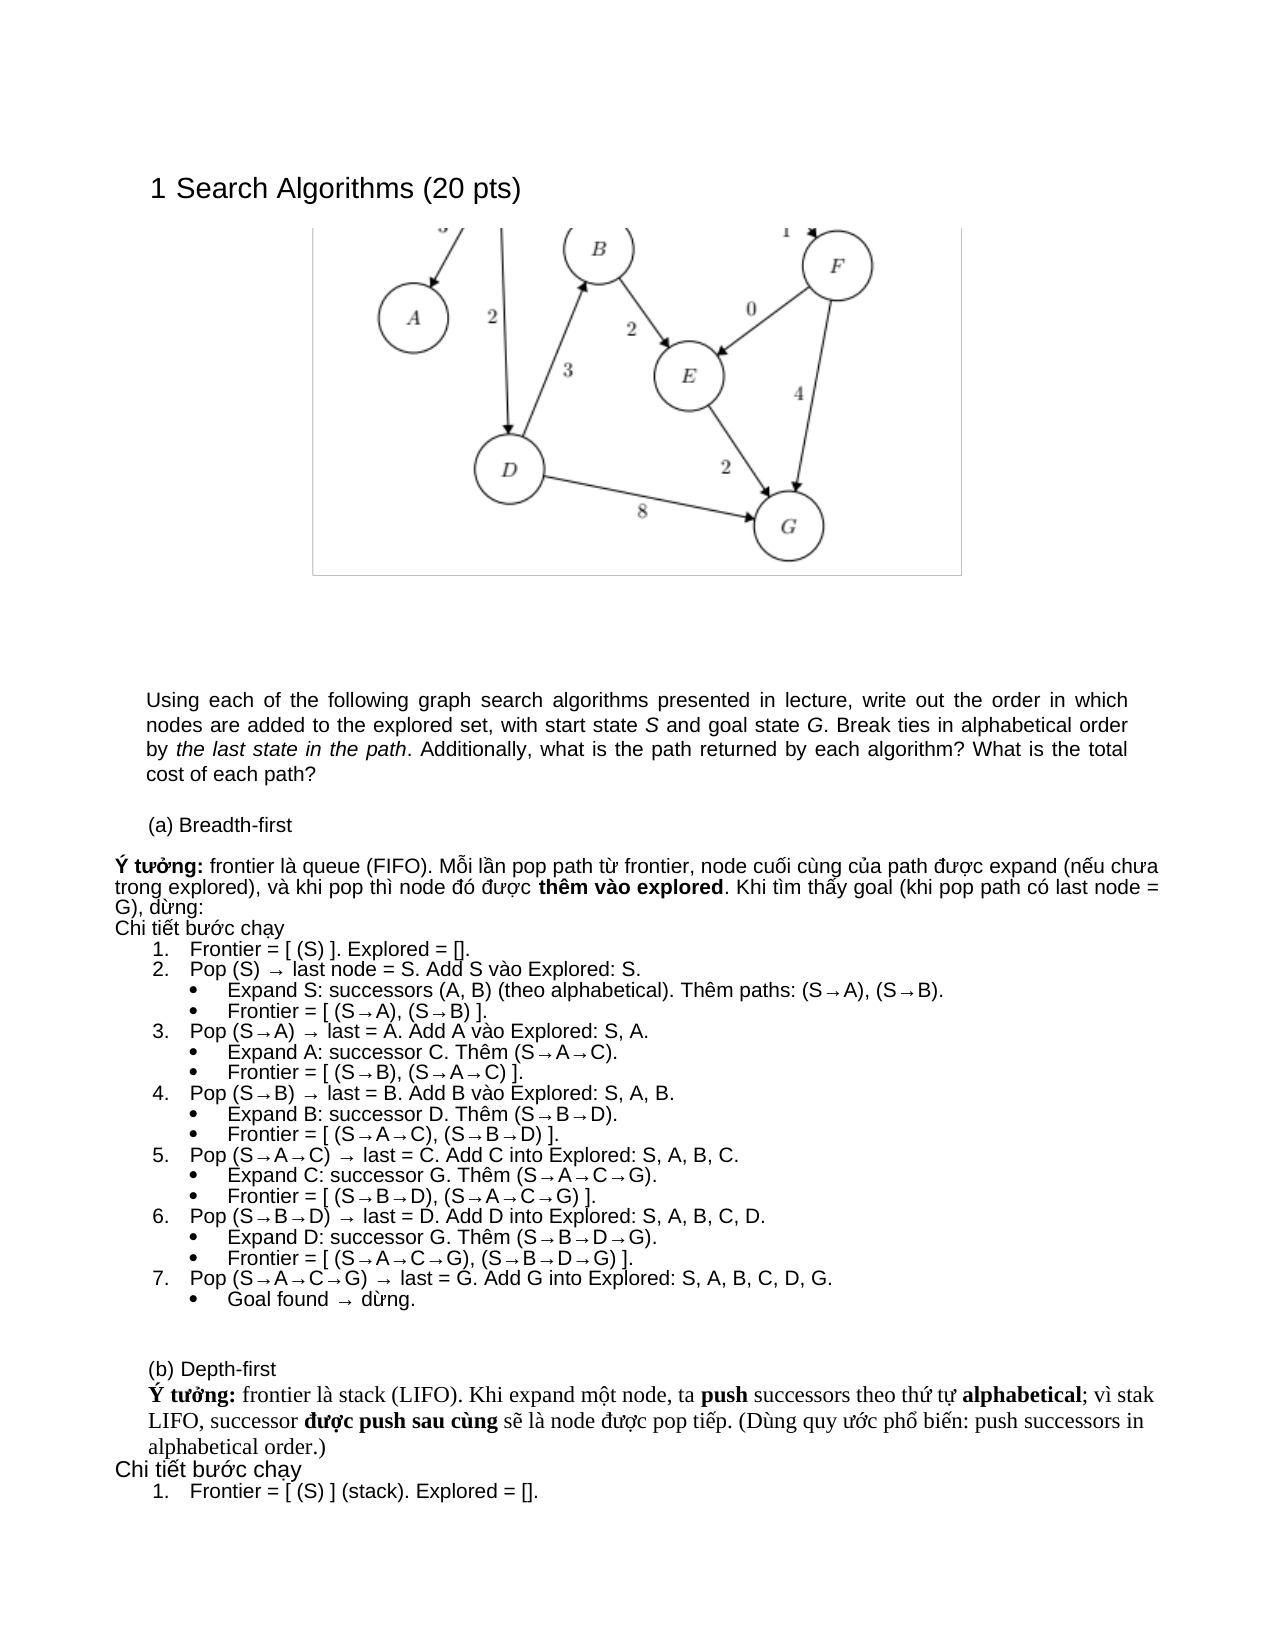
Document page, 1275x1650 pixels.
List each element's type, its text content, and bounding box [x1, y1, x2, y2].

list Pop (S→A→C→G) → last = G. Add G into Explored: S, A, B, C, D, G. [152, 1269, 1160, 1290]
text Chi tiết bước chạy [114, 919, 1160, 940]
list Frontier = [ (S→A→C→G), (S→B→D→G) ]. [189, 1249, 1160, 1269]
picture [310, 228, 965, 579]
list Expand D: successor G. Thêm (S→B→D→G). [189, 1228, 1160, 1249]
list Pop (S→B) → last = B. Add B vào Explored: S, A, B. [152, 1084, 1160, 1104]
list Pop (S→A) → last = A. Add A vào Explored: S, A. [152, 1022, 1160, 1043]
text Ý tưởng: frontier là stack (LIFO). Khi expand một node, ta push successors theo thứ tự alphabetical; vì stak LIFO, successor được push sau cùng sẽ là node được pop tiếp. (Dùng quy ước phổ biến: push successors in alphabetical order.) [148, 1381, 1160, 1459]
list Expand C: successor G. Thêm (S→A→C→G). [189, 1166, 1160, 1187]
list Frontier = [ (S→B→D), (S→A→C→G) ]. [189, 1187, 1160, 1207]
list Pop (S) → last node = S. Add S vào Explored: S. [152, 960, 1160, 981]
list Pop (S→A→C) → last = C. Add C into Explored: S, A, B, C. [152, 1146, 1160, 1166]
list Expand S: successors (A, B) (theo alphabetical). Thêm paths: (S→A), (S→B). [189, 981, 1160, 1002]
list Pop (S→B→D) → last = D. Add D into Explored: S, A, B, C, D. [152, 1207, 1160, 1228]
list Frontier = [ (S→A→C), (S→B→D) ]. [189, 1125, 1160, 1146]
list Frontier = [ (S→B), (S→A→C) ]. [189, 1063, 1160, 1084]
list Search Algorithms (20 pts) [150, 171, 1160, 205]
list Expand B: successor D. Thêm (S→B→D). [189, 1104, 1160, 1125]
list Frontier = [ (S) ] (stack). Explored = []. [152, 1482, 1160, 1503]
list Frontier = [ (S) ]. Explored = []. [152, 940, 1160, 960]
list Frontier = [ (S→A), (S→B) ]. [189, 1002, 1160, 1022]
text Ý tưởng: frontier là queue (FIFO). Mỗi lần pop path từ frontier, node cuối cùng của path được expand (nếu chưa trong explored), và khi pop thì node đó được thêm vào explored. Khi tìm thấy goal (khi pop path có last node = G), dừng: [114, 857, 1160, 919]
text Chi tiết bước chạy [114, 1459, 1160, 1482]
list Expand A: successor C. Thêm (S→A→C). [189, 1043, 1160, 1063]
text Using each of the following graph search algorithms presented in lecture, write out the order in which nodes are added to the explored set, with start state S and goal state G. Break ties in alphabetical order by the last state in the path. Additionally, what is the path returned by each algorithm? What is the total cost of each path? [146, 688, 1129, 786]
text (a) Breadth-first [148, 813, 1160, 837]
text (b) Depth-first [148, 1358, 1160, 1381]
list Goal found → dừng. [189, 1290, 1160, 1310]
